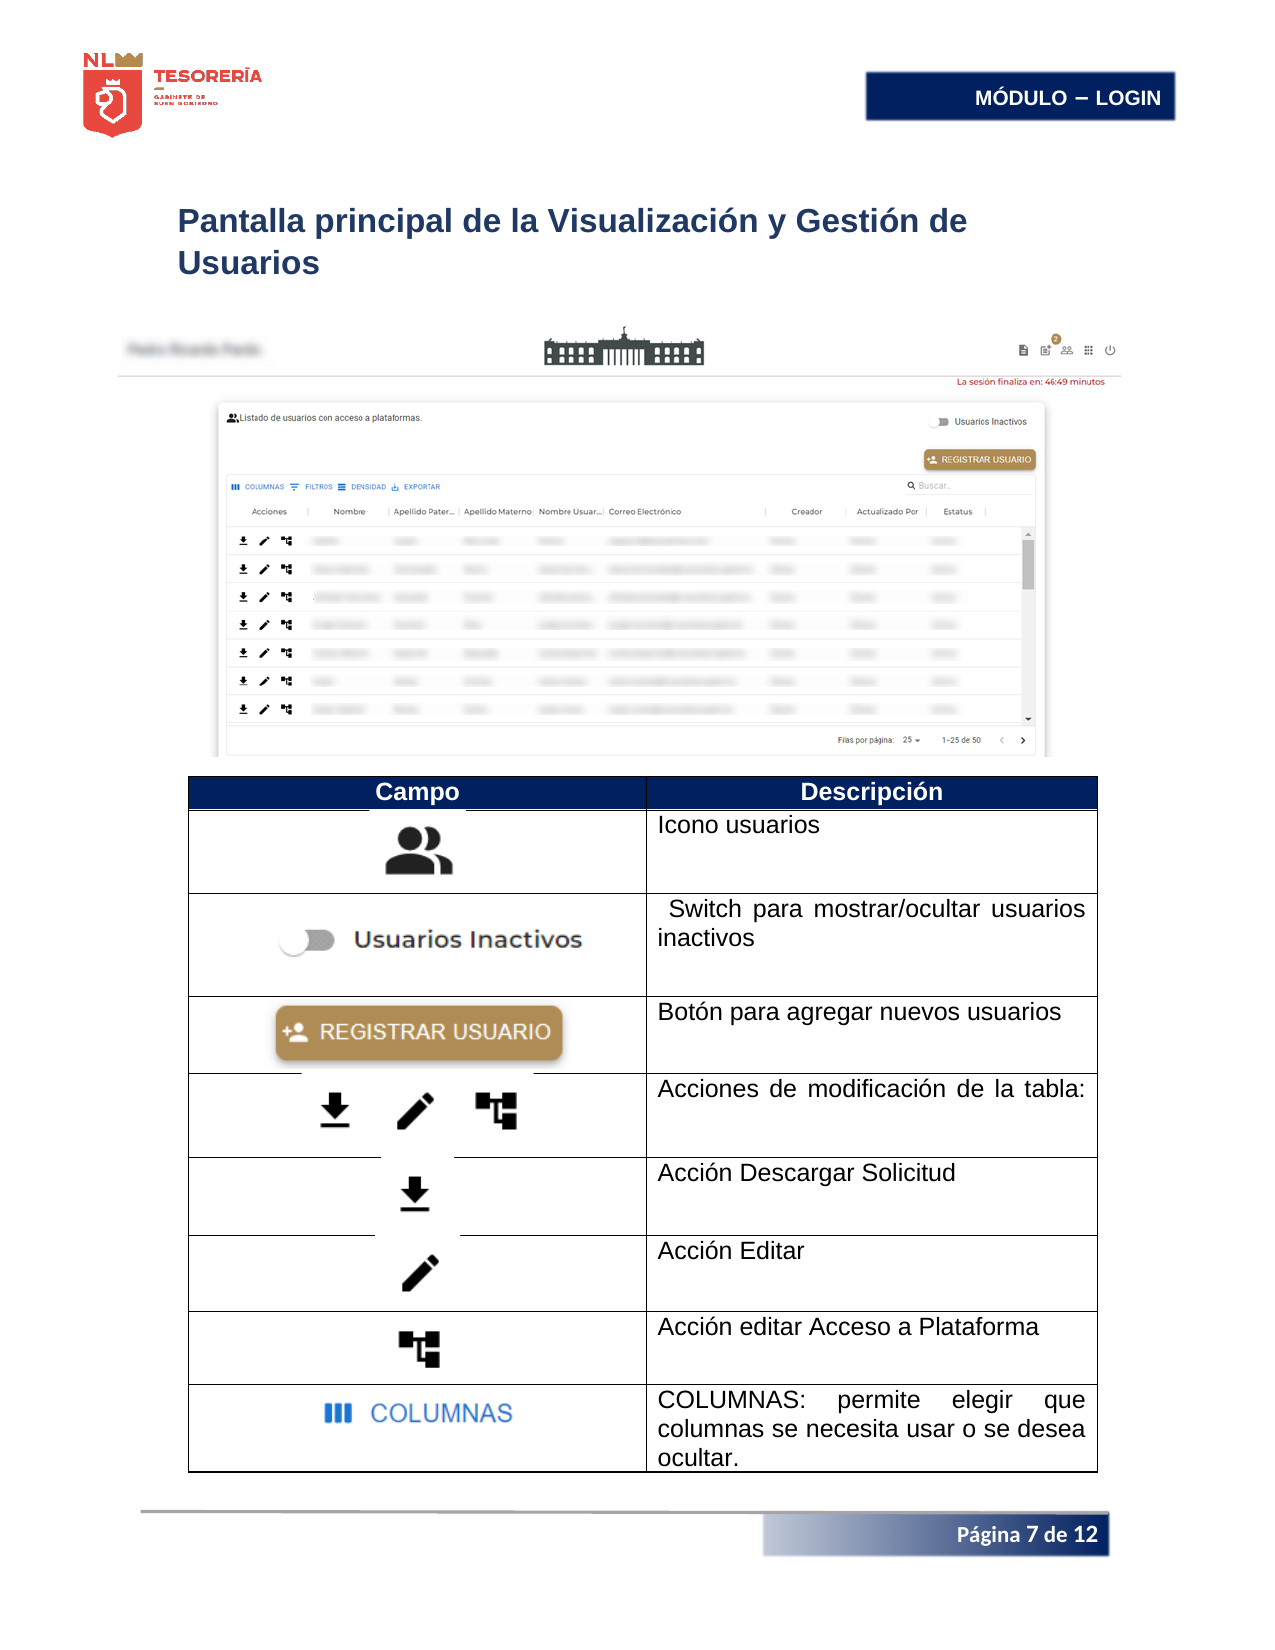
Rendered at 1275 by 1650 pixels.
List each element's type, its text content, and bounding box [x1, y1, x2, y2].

table_cell [189, 1312, 646, 1384]
picture [237, 894, 598, 993]
table_header Descripción [647, 777, 1097, 809]
table_cell Acciones de modificación de la tabla: [647, 1074, 1097, 1157]
table_cell Acción editar Acceso a Plataforma [647, 1312, 1097, 1384]
table_cell Acción Editar [647, 1236, 1097, 1311]
table_cell [189, 1236, 646, 1311]
picture [381, 1157, 455, 1231]
picture [118, 322, 1122, 757]
picture [301, 1073, 534, 1153]
picture [369, 810, 466, 890]
table_cell Icono usuarios [647, 811, 1097, 893]
picture [79, 43, 264, 140]
table_cell [189, 997, 646, 1073]
table_cell COLUMNAS: permite elegir que columnas se necesita usar o se desea ocultar. [647, 1385, 1097, 1471]
subtitle Pantalla principal de la Visualización y Gestión de Usuarios [177, 201, 1098, 281]
table_cell [189, 894, 646, 996]
table_header Campo [189, 777, 646, 809]
picture [375, 1235, 461, 1308]
picture [378, 1312, 457, 1381]
table_cell [189, 1158, 646, 1235]
table_cell Acción Descargar Solicitud [647, 1158, 1097, 1235]
picture [311, 1385, 524, 1446]
table_cell [189, 1074, 646, 1157]
table_cell Botón para agregar nuevos usuarios [647, 997, 1097, 1073]
table_cell [189, 1385, 646, 1471]
table_cell [189, 811, 646, 893]
table_cell Switch para mostrar/ocultar usuarios inactivos [647, 894, 1097, 996]
picture [265, 997, 571, 1069]
